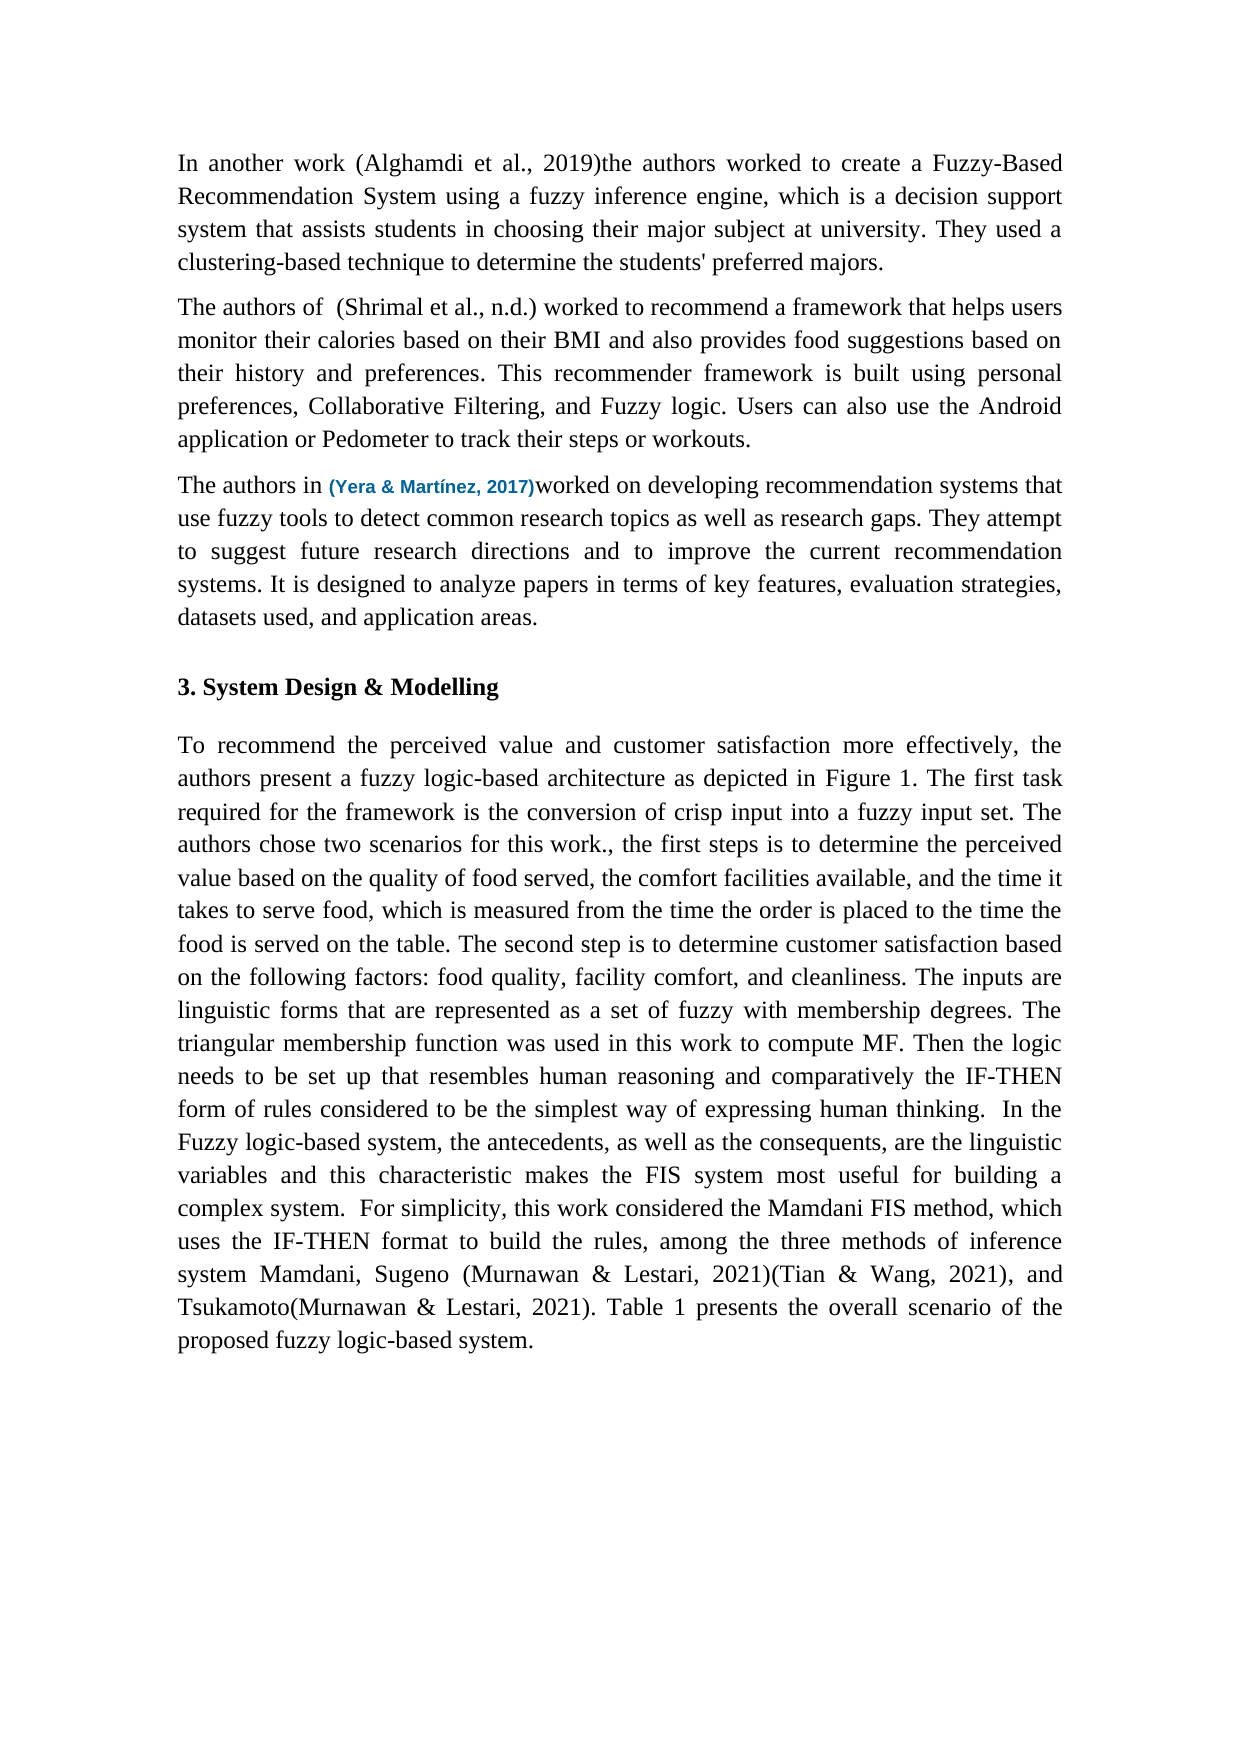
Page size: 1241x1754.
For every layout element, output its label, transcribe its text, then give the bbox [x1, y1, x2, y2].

text To recommend the perceived value and customer satisfaction more effectively, the authors present a fuzzy logic-based architecture as depicted in Figure 1. The first task required for the framework is the conversion of crisp input into a fuzzy input set. The authors chose two scenarios for this work., the first steps is to determine the perceived value based on the quality of food served, the comfort facilities available, and the time it takes to serve food, which is measured from the time the order is placed to the time the food is served on the table. The second step is to determine customer satisfaction based on the following factors: food quality, facility comfort, and cleanliness. The inputs are linguistic forms that are represented as a set of fuzzy with membership degrees. The triangular membership function was used in this work to compute MF. Then the logic needs to be set up that resembles human reasoning and comparatively the IF-THEN form of rules considered to be the simplest way of expressing human thinking. In the Fuzzy logic-based system, the antecedents, as well as the consequents, are the linguistic variables and this characteristic makes the FIS system most useful for building a complex system. For simplicity, this work considered the Mamdani FIS method, which uses the IF-THEN format to build the rules, among the three methods of inference system Mamdani, Sugeno , and Tsukamoto. Table 1 presents the overall scenario of the proposed fuzzy logic-based system. [177, 731, 1063, 1354]
text The authors of worked to recommend a framework that helps users monitor their calories based on their BMI and also provides food suggestions based on their history and preferences. This recommender framework is built using personal preferences, Collaborative Filtering, and Fuzzy logic. Users can also use the Android application or Pedometer to track their steps or workouts. [177, 292, 1063, 453]
text The authors in worked on developing recommendation systems that use fuzzy tools to detect common research topics as well as research gaps. They attempt to suggest future research directions and to improve the current recommendation systems. It is designed to analyze papers in terms of key features, evaluation strategies, datasets used, and application areas. [177, 470, 1063, 631]
subtitle 3. System Design & Modelling [177, 672, 1004, 701]
text In another work the authors worked to create a Fuzzy-Based Recommendation System using a fuzzy inference engine, which is a decision support system that assists students in choosing their major subject at university. They used a clustering-based technique to determine the students' preferred majors. [177, 148, 1063, 276]
